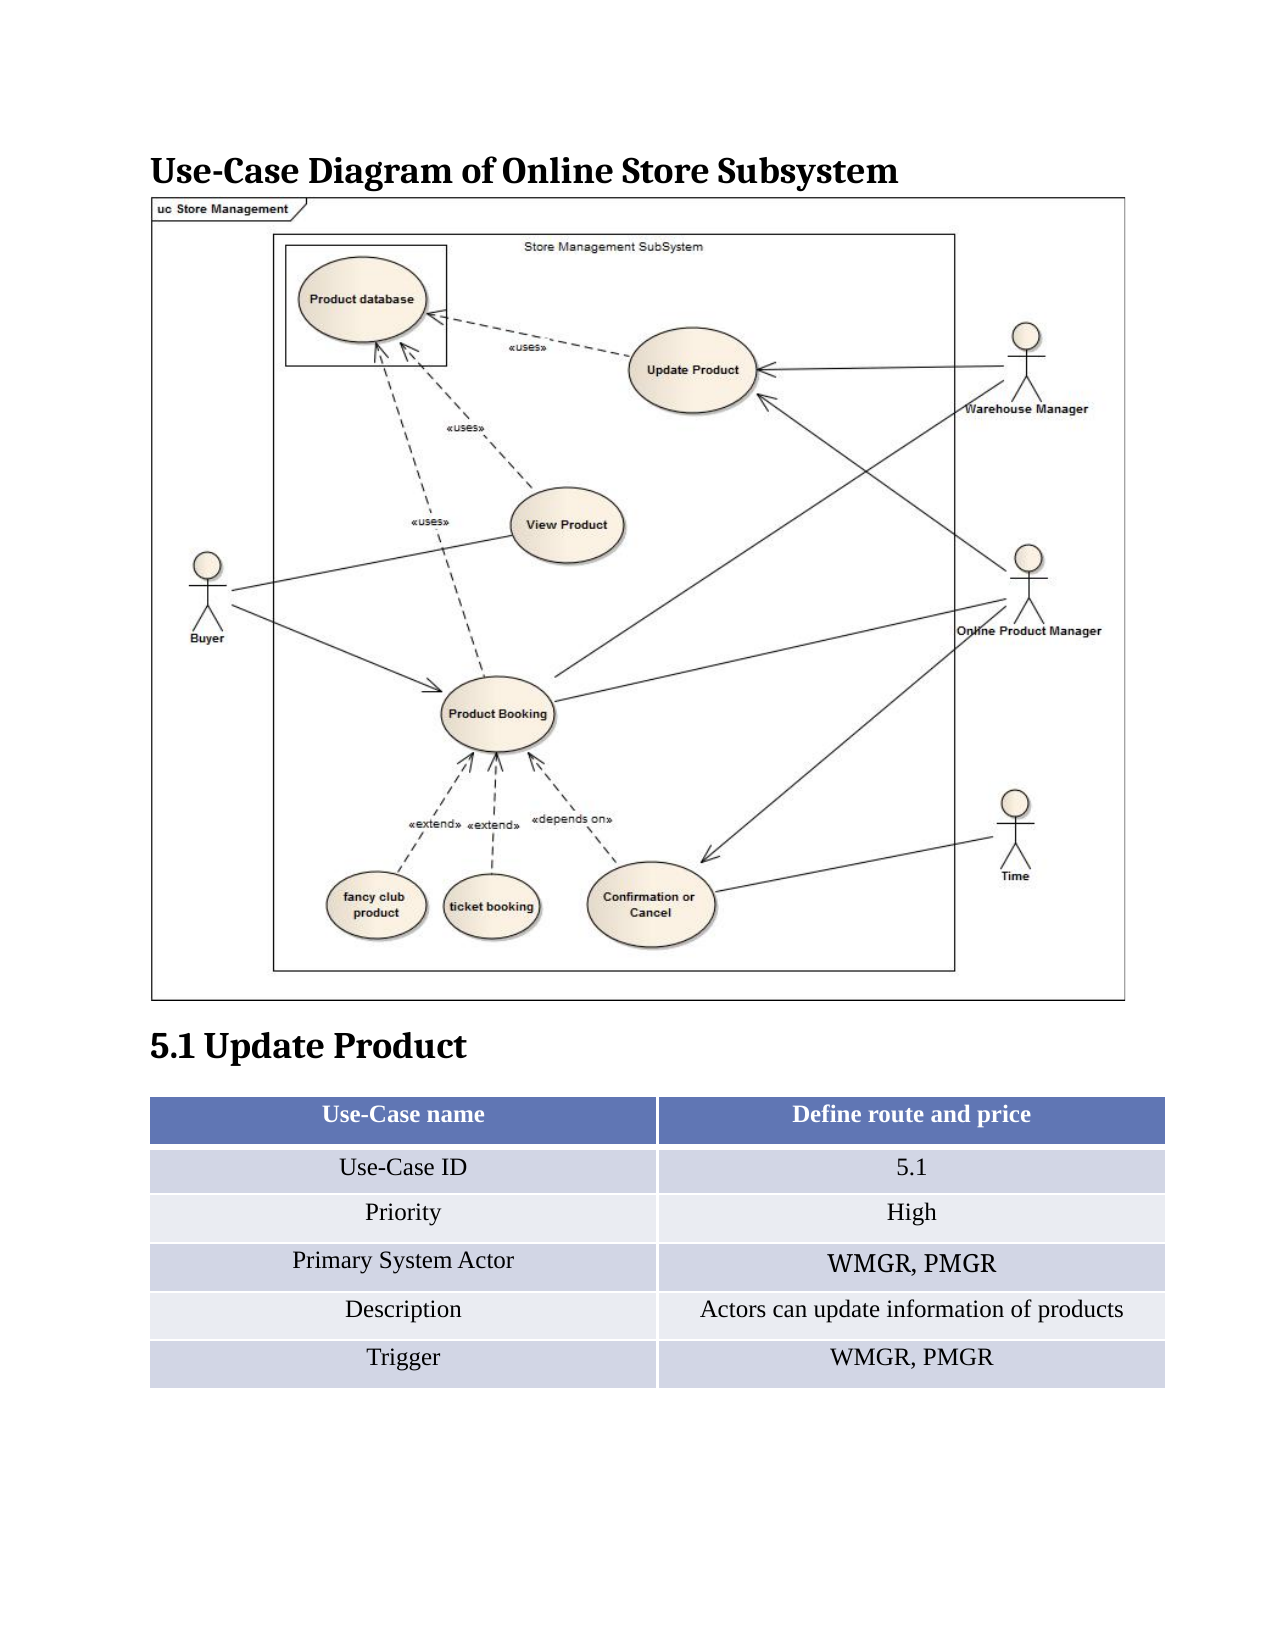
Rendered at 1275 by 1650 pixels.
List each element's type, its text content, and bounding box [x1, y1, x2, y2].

table_header Use-Case name [150, 1097, 656, 1144]
table_cell Trigger [150, 1341, 656, 1388]
text Use-Case Diagram of Online Store Subsystem [150, 150, 1125, 196]
table_header Define route and price [659, 1097, 1165, 1144]
table_cell Primary System Actor [150, 1244, 656, 1291]
table_cell Use-Case ID [150, 1150, 656, 1193]
picture [150, 196, 1125, 1001]
table_cell Priority [150, 1195, 656, 1242]
table_cell 5.1 [659, 1150, 1165, 1193]
table_cell WMGR, PMGR [659, 1341, 1165, 1388]
text 5.1 Update Product [150, 1025, 1125, 1068]
table_cell WMGR, PMGR [659, 1244, 1165, 1291]
table_cell Actors can update information of products [659, 1293, 1165, 1339]
table_cell Description [150, 1293, 656, 1339]
table_cell High [659, 1195, 1165, 1242]
